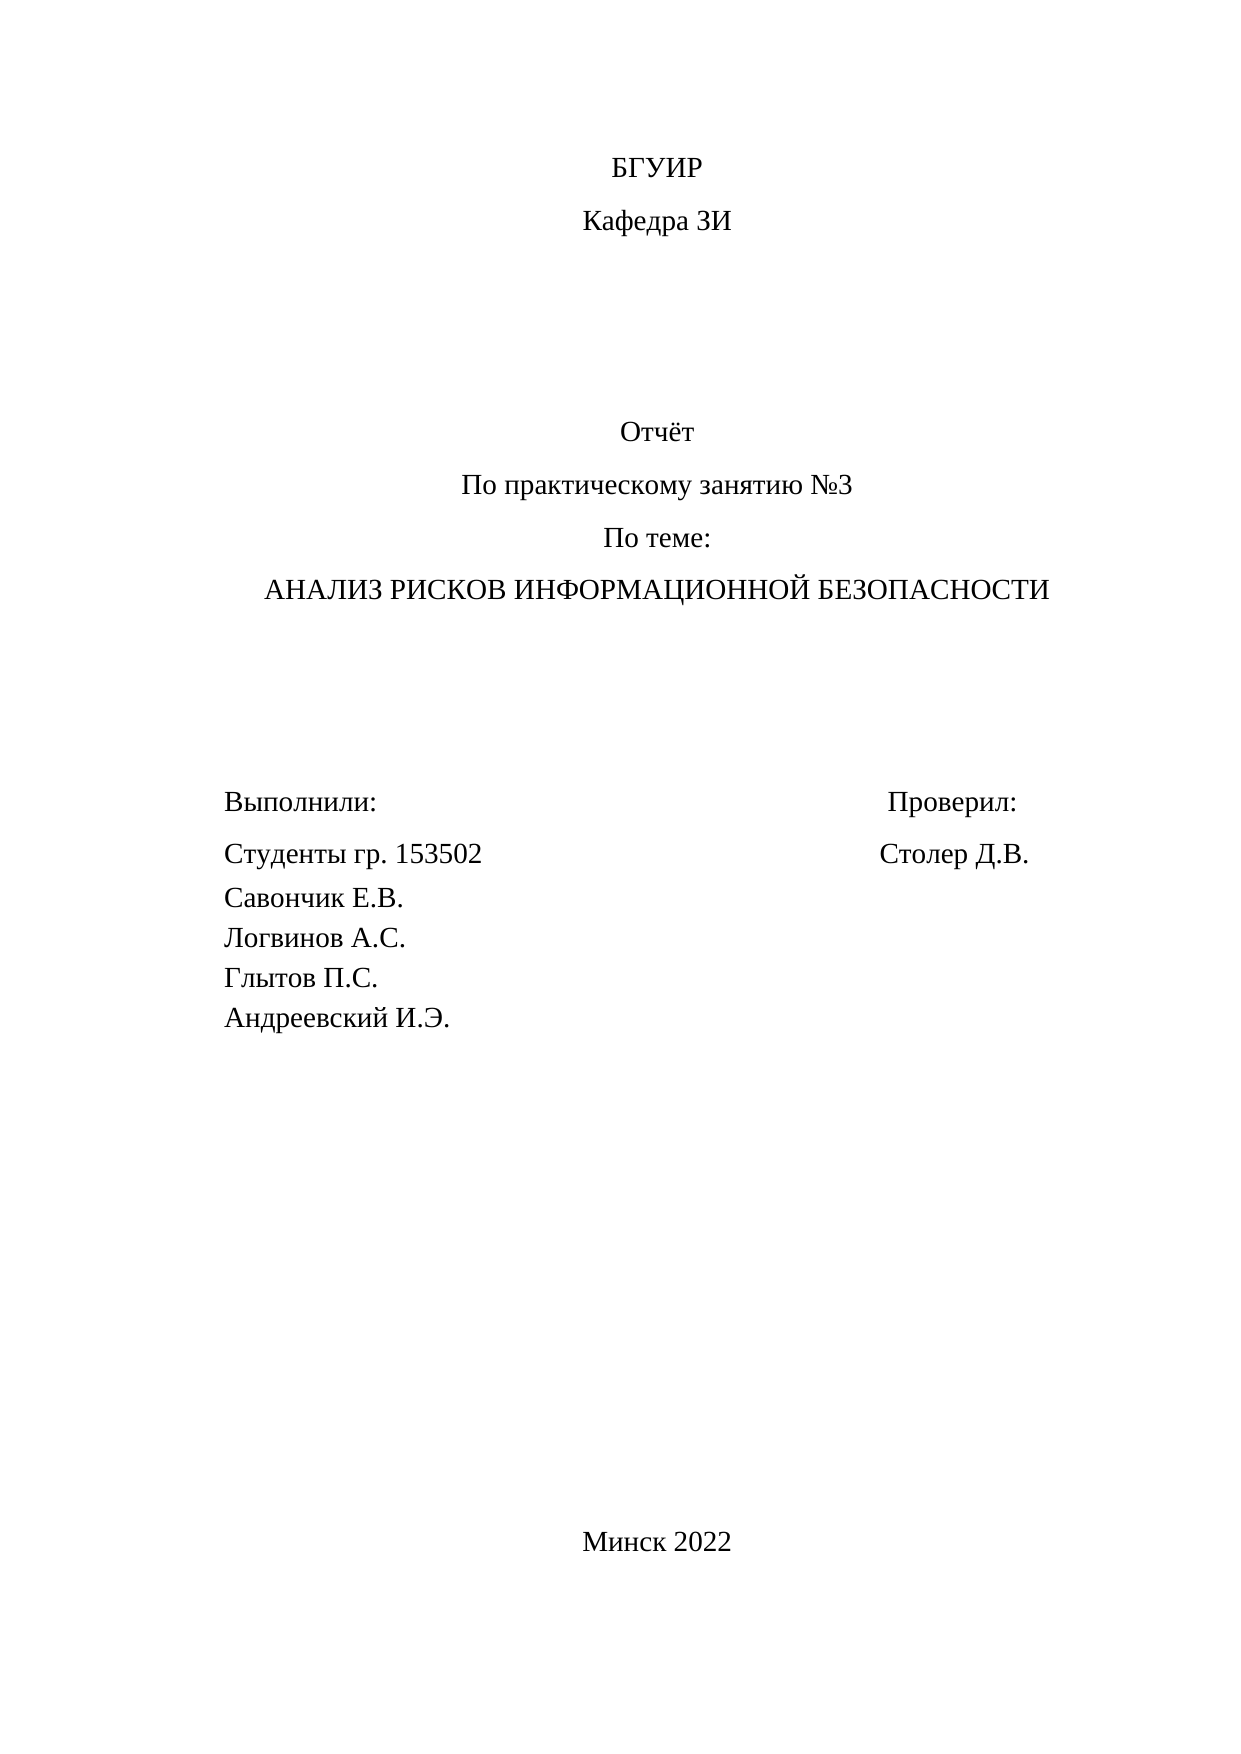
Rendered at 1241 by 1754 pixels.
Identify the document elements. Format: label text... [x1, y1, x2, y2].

text БГУИР [150, 150, 1090, 183]
text Минск 2022 [150, 1524, 1090, 1557]
text По практическому занятию №3 [150, 467, 1090, 500]
text Логвинов А.С. [150, 929, 1090, 952]
text Отчёт [150, 414, 1090, 448]
text Студенты гр. 153502 Столер Д.В. [150, 837, 1090, 870]
text По теме: [150, 520, 1090, 553]
text Кафедра ЗИ [150, 203, 1090, 236]
text АНАЛИЗ РИСКОВ ИНФОРМАЦИОННОЙ БЕЗОПАСНОСТИ [150, 572, 1090, 606]
text Андреевский И.Э. [150, 1009, 1090, 1032]
text Выполнили: Проверил: [150, 784, 1090, 817]
text Глытов П.С. [150, 969, 1090, 992]
text Савончик Е.В. [150, 889, 1090, 912]
